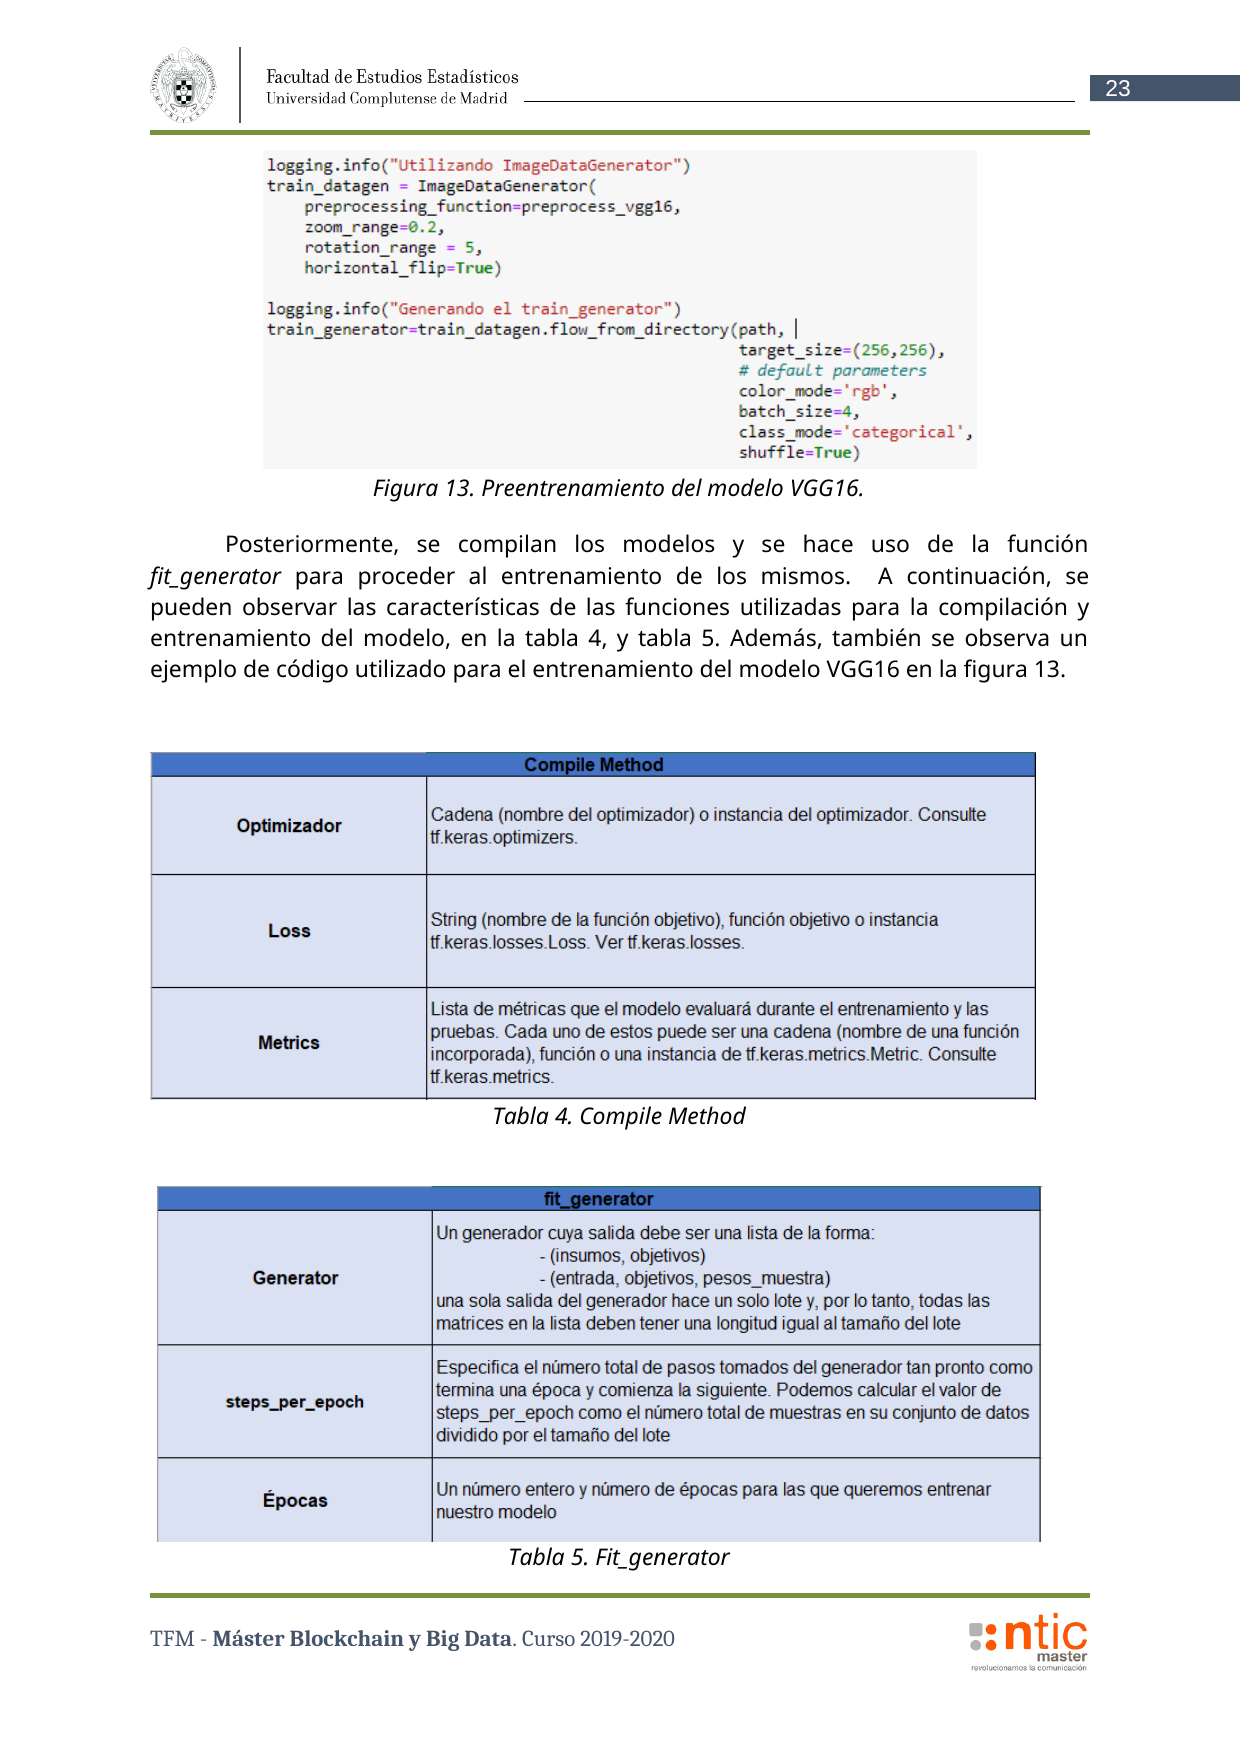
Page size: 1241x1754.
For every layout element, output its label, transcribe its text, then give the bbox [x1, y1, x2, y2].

text Tabla 4. Compile Method [150, 1100, 1090, 1131]
picture [150, 47, 524, 123]
picture [263, 150, 978, 469]
picture [150, 752, 1036, 1100]
text Posteriormente, se compilan los modelos y se hace uso de la función fit_generator para proceder al entrenamiento de los mismos. A continuación, se pueden observar las características de las funciones utilizadas para la compilación y entrenamiento del modelo, en la tabla 4, y tabla 5. Además, también se observa un ejemplo de código utilizado para el entrenamiento del modelo VGG16 en la figura 13. [150, 528, 1090, 684]
picture [966, 1580, 1091, 1705]
text Figura 13. Preentrenamiento del modelo VGG16. [150, 472, 1090, 503]
text Tabla 5. Fit_generator [150, 1541, 1090, 1572]
picture [156, 1186, 1043, 1542]
